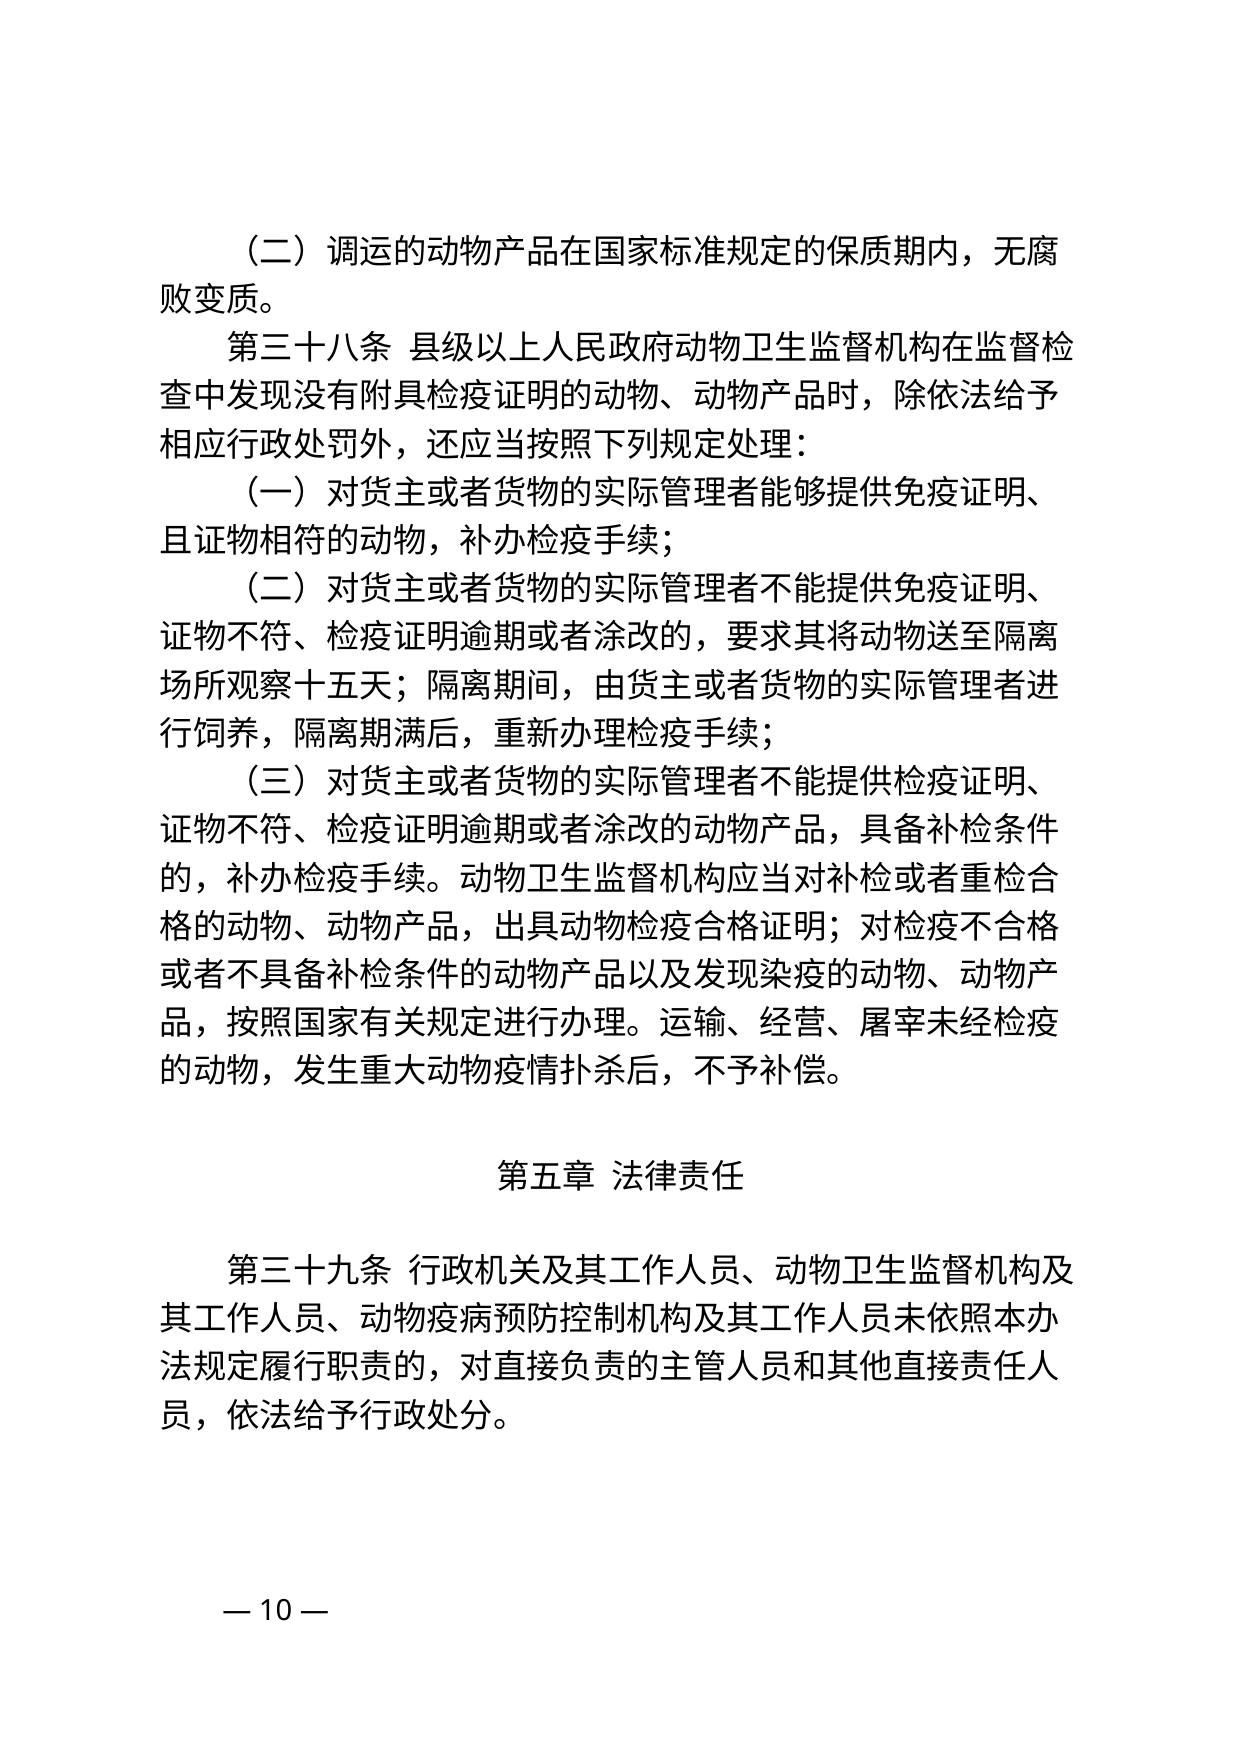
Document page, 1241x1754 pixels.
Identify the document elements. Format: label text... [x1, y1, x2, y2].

text （二）调运的动物产品在国家标准规定的保质期内，无腐败变质。 [293, 224, 1081, 321]
text 第三十八条 县级以上人民政府动物卫生监督机构在监督检查中发现没有附具检疫证明的动物、动物产品时，除依法给予相应行政处罚外，还应当按照下列规定处理： [159, 321, 393, 466]
text 第五章 法律责任 [159, 1138, 1081, 1198]
text （三）对货主或者货物的实际管理者不能提供检疫证明、证物不符、检疫证明逾期或者涂改的动物产品，具备补检条件的，补办检疫手续。动物卫生监督机构应当对补检或者重检合格的动物、动物产品，出具动物检疫合格证明；对检疫不合格或者不具备补检条件的动物产品以及发现染疫的动物、动物产品，按照国家有关规定进行办理。运输、经营、屠宰未经检疫的动物，发生重大动物疫情扑杀后，不予补偿。 [159, 755, 1081, 1092]
text （二）调运的动物产品在国家标准规定的保质期内，无腐败变质。 [159, 224, 226, 321]
text （一）对货主或者货物的实际管理者能够提供免疫证明、且证物相符的动物，补办检疫手续； [159, 466, 226, 562]
text 第三十九条 行政机关及其工作人员、动物卫生监督机构及其工作人员、动物疫病预防控制机构及其工作人员未依照本办法规定履行职责的，对直接负责的主管人员和其他直接责任人员，依法给予行政处分。 [159, 1244, 1081, 1437]
text 第三十八条 县级以上人民政府动物卫生监督机构在监督检查中发现没有附具检疫证明的动物、动物产品时，除依法给予相应行政处罚外，还应当按照下列规定处理： [826, 321, 1081, 466]
text （一）对货主或者货物的实际管理者能够提供免疫证明、且证物相符的动物，补办检疫手续； [693, 466, 1081, 562]
text （二）对货主或者货物的实际管理者不能提供免疫证明、证物不符、检疫证明逾期或者涂改的，要求其将动物送至隔离场所观察十五天；隔离期间，由货主或者货物的实际管理者进行饲养，隔离期满后，重新办理检疫手续； [159, 562, 1081, 755]
